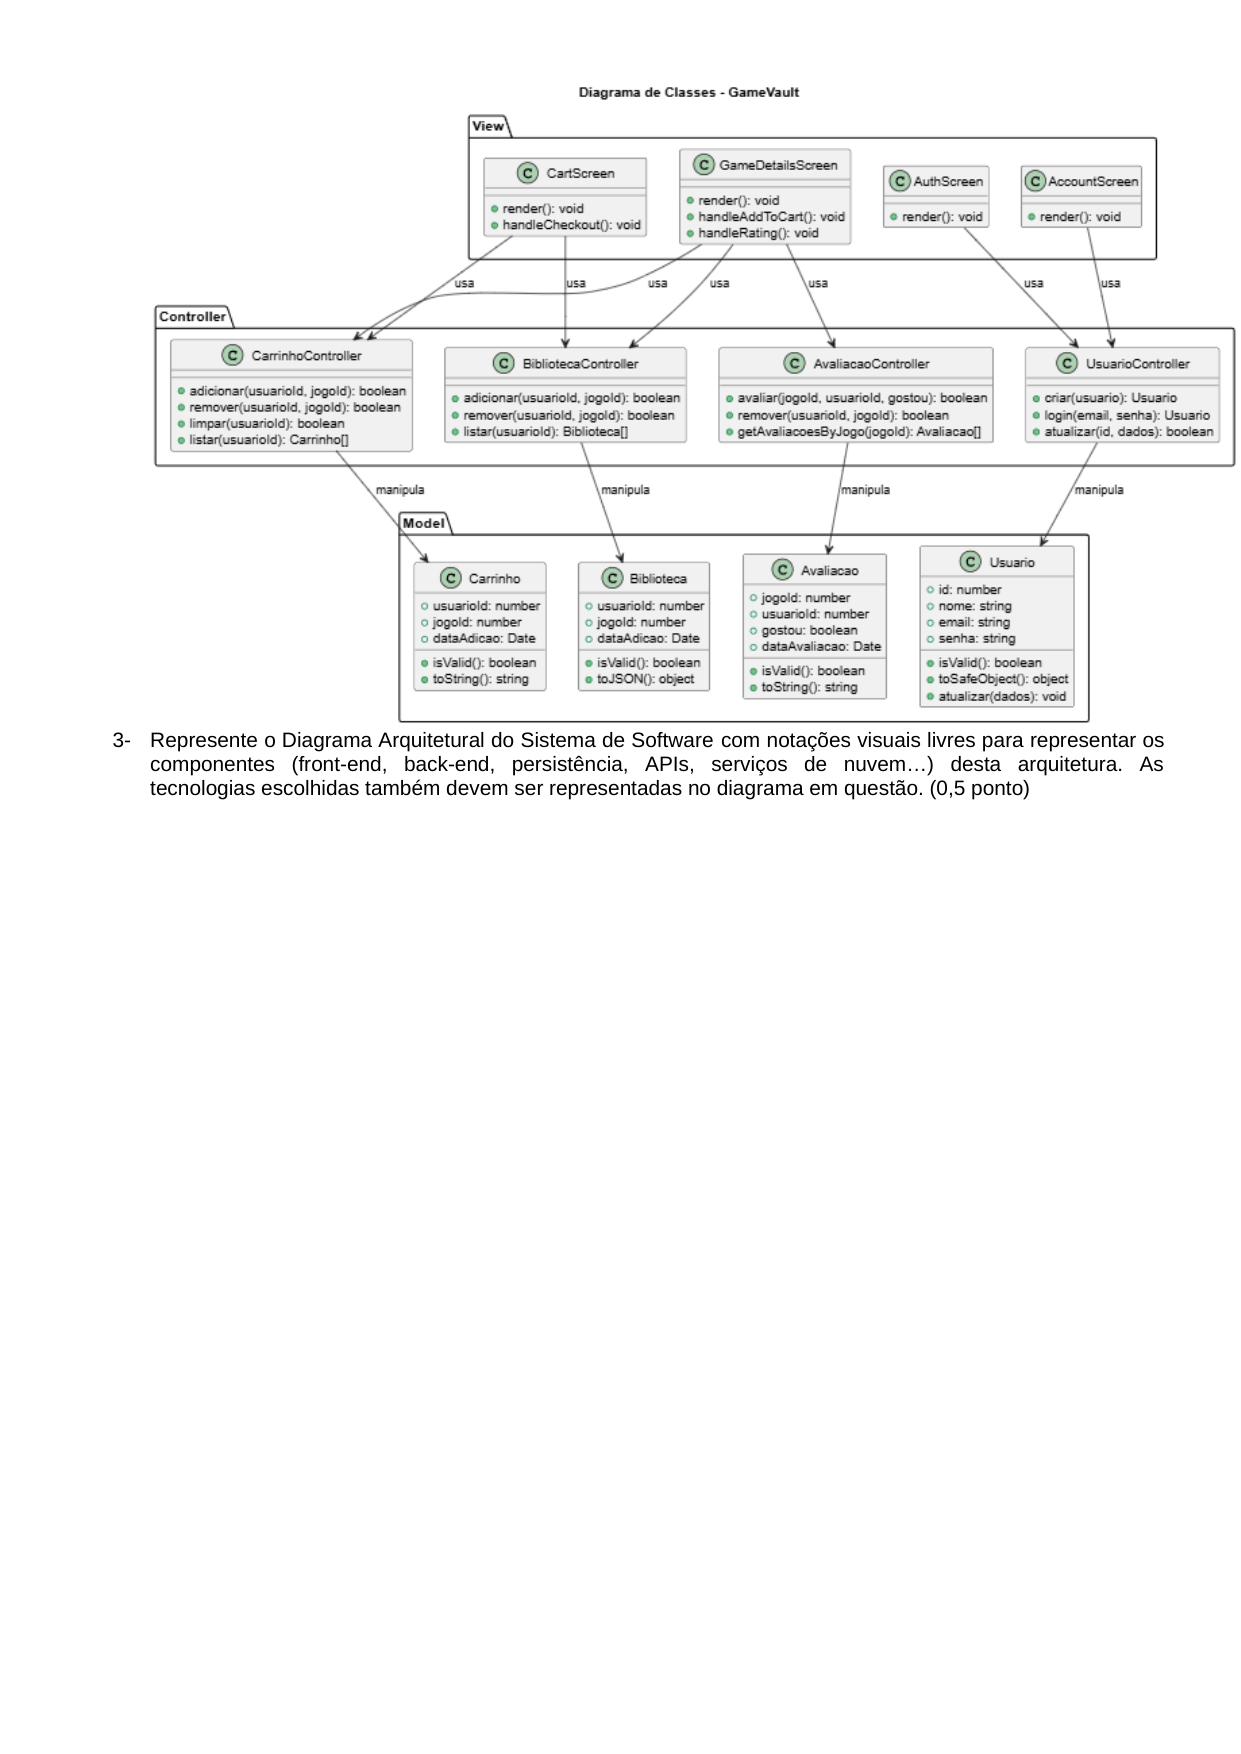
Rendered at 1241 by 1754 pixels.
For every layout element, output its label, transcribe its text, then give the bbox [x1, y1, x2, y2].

picture [150, 75, 1241, 728]
list Represente o Diagrama Arquitetural do Sistema de Software com notações visuais livres para representar os componentes (front-end, back-end, persistência, APIs, serviços de nuvem…) desta arquitetura. As tecnologias escolhidas também devem ser representadas no diagrama em questão. (0,5 ponto) [112, 728, 1165, 800]
